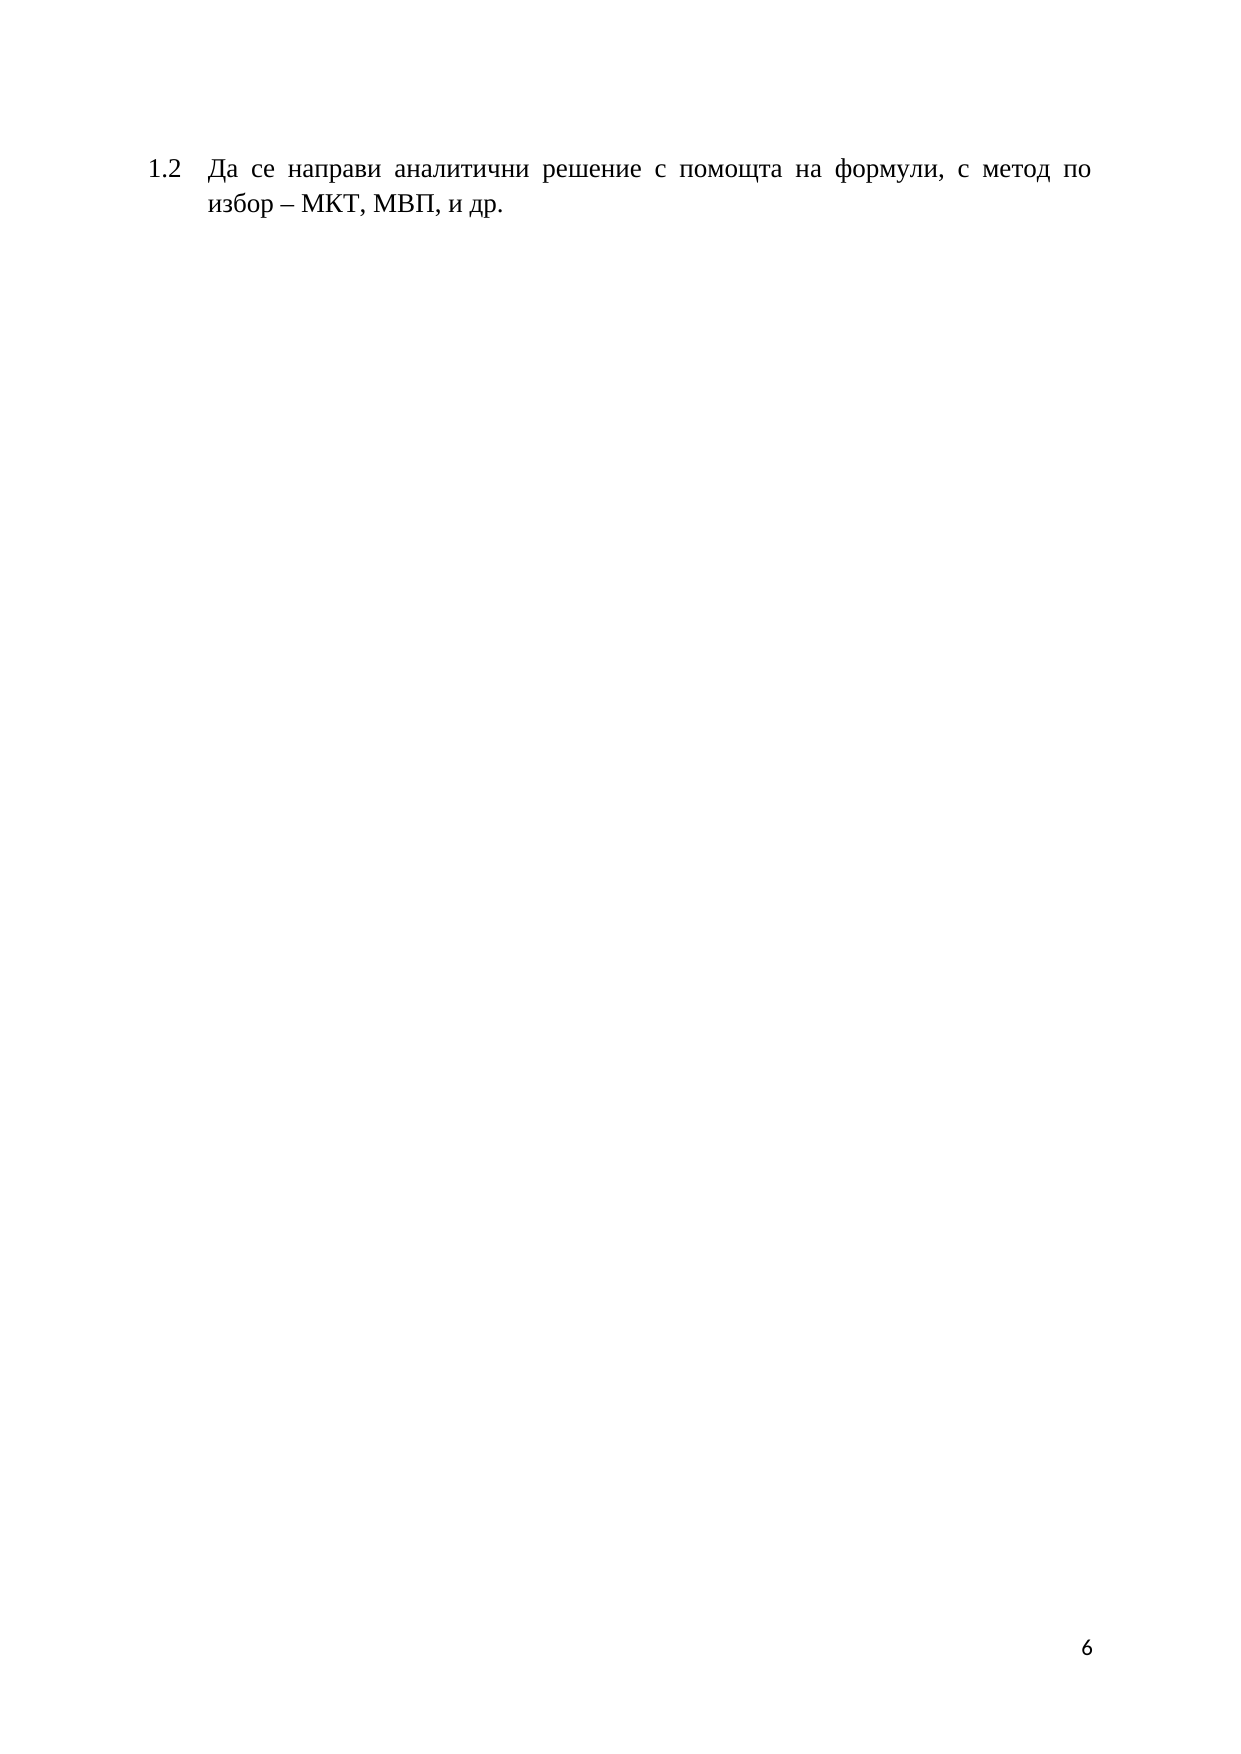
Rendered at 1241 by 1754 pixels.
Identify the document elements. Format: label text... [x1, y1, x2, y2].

subtitle Да се направи аналитични решение с помощта на формули, с метод по избор – МКТ, МВП, и др. [148, 152, 1093, 219]
